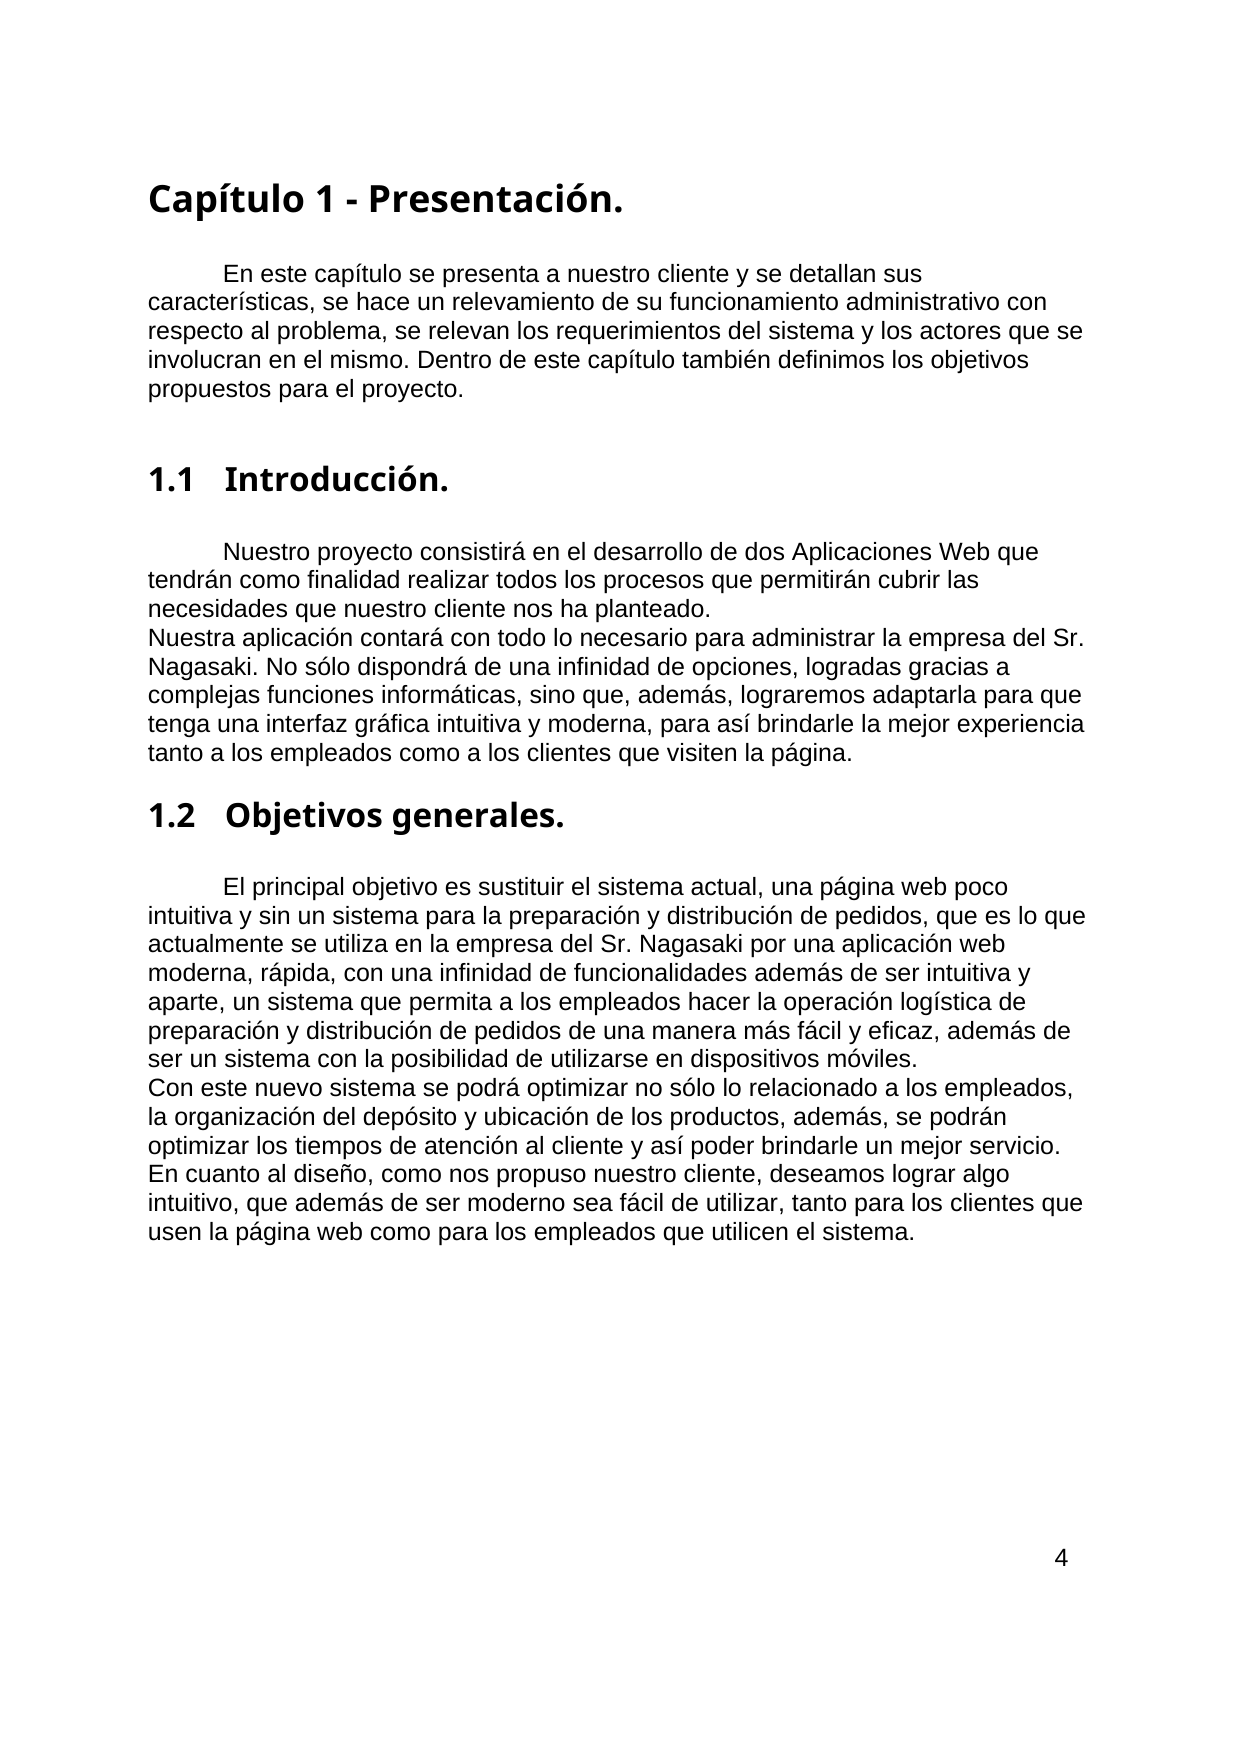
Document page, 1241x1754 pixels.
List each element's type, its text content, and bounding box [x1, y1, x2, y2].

text En cuanto al diseño, como nos propuso nuestro cliente, deseamos lograr algo intuitivo, que además de ser moderno sea fácil de utilizar, tanto para los clientes que usen la página web como para los empleados que utilicen el sistema. [148, 1159, 1092, 1246]
text Nuestro proyecto consistirá en el desarrollo de dos Aplicaciones Web que tendrán como finalidad realizar todos los procesos que permitirán cubrir las necesidades que nuestro cliente nos ha planteado. Nuestra aplicación contará con todo lo necesario para administrar la empresa del Sr. Nagasaki. No sólo dispondrá de una infinidad de opciones, logradas gracias a complejas funciones informáticas, sino que, además, lograremos adaptarla para que tenga una interfaz gráfica intuitiva y moderna, para así brindarle la mejor experiencia tanto a los empleados como a los clientes que visiten la página. [148, 537, 1092, 767]
text En este capítulo se presenta a nuestro cliente y se detallan sus características, se hace un relevamiento de su funcionamiento administrativo con respecto al problema, se relevan los requerimientos del sistema y los actores que se involucran en el mismo. Dentro de este capítulo también definimos los objetivos propuestos para el proyecto. [148, 259, 1092, 402]
subtitle Objetivos generales. [148, 792, 1092, 837]
text El principal objetivo es sustituir el sistema actual, una página web poco intuitiva y sin un sistema para la preparación y distribución de pedidos, que es lo que actualmente se utiliza en la empresa del Sr. Nagasaki por una aplicación web moderna, rápida, con una infinidad de funcionalidades además de ser intuitiva y aparte, un sistema que permita a los empleados hacer la operación logística de preparación y distribución de pedidos de una manera más fácil y eficaz, además de ser un sistema con la posibilidad de utilizarse en dispositivos móviles. Con este nuevo sistema se podrá optimizar no sólo lo relacionado a los empleados, la organización del depósito y ubicación de los productos, además, se podrán optimizar los tiempos de atención al cliente y así poder brindarle un mejor servicio. [148, 872, 1092, 1159]
subtitle Capítulo 1 - Presentación. [148, 173, 1092, 224]
subtitle Introducción. [148, 456, 1092, 502]
